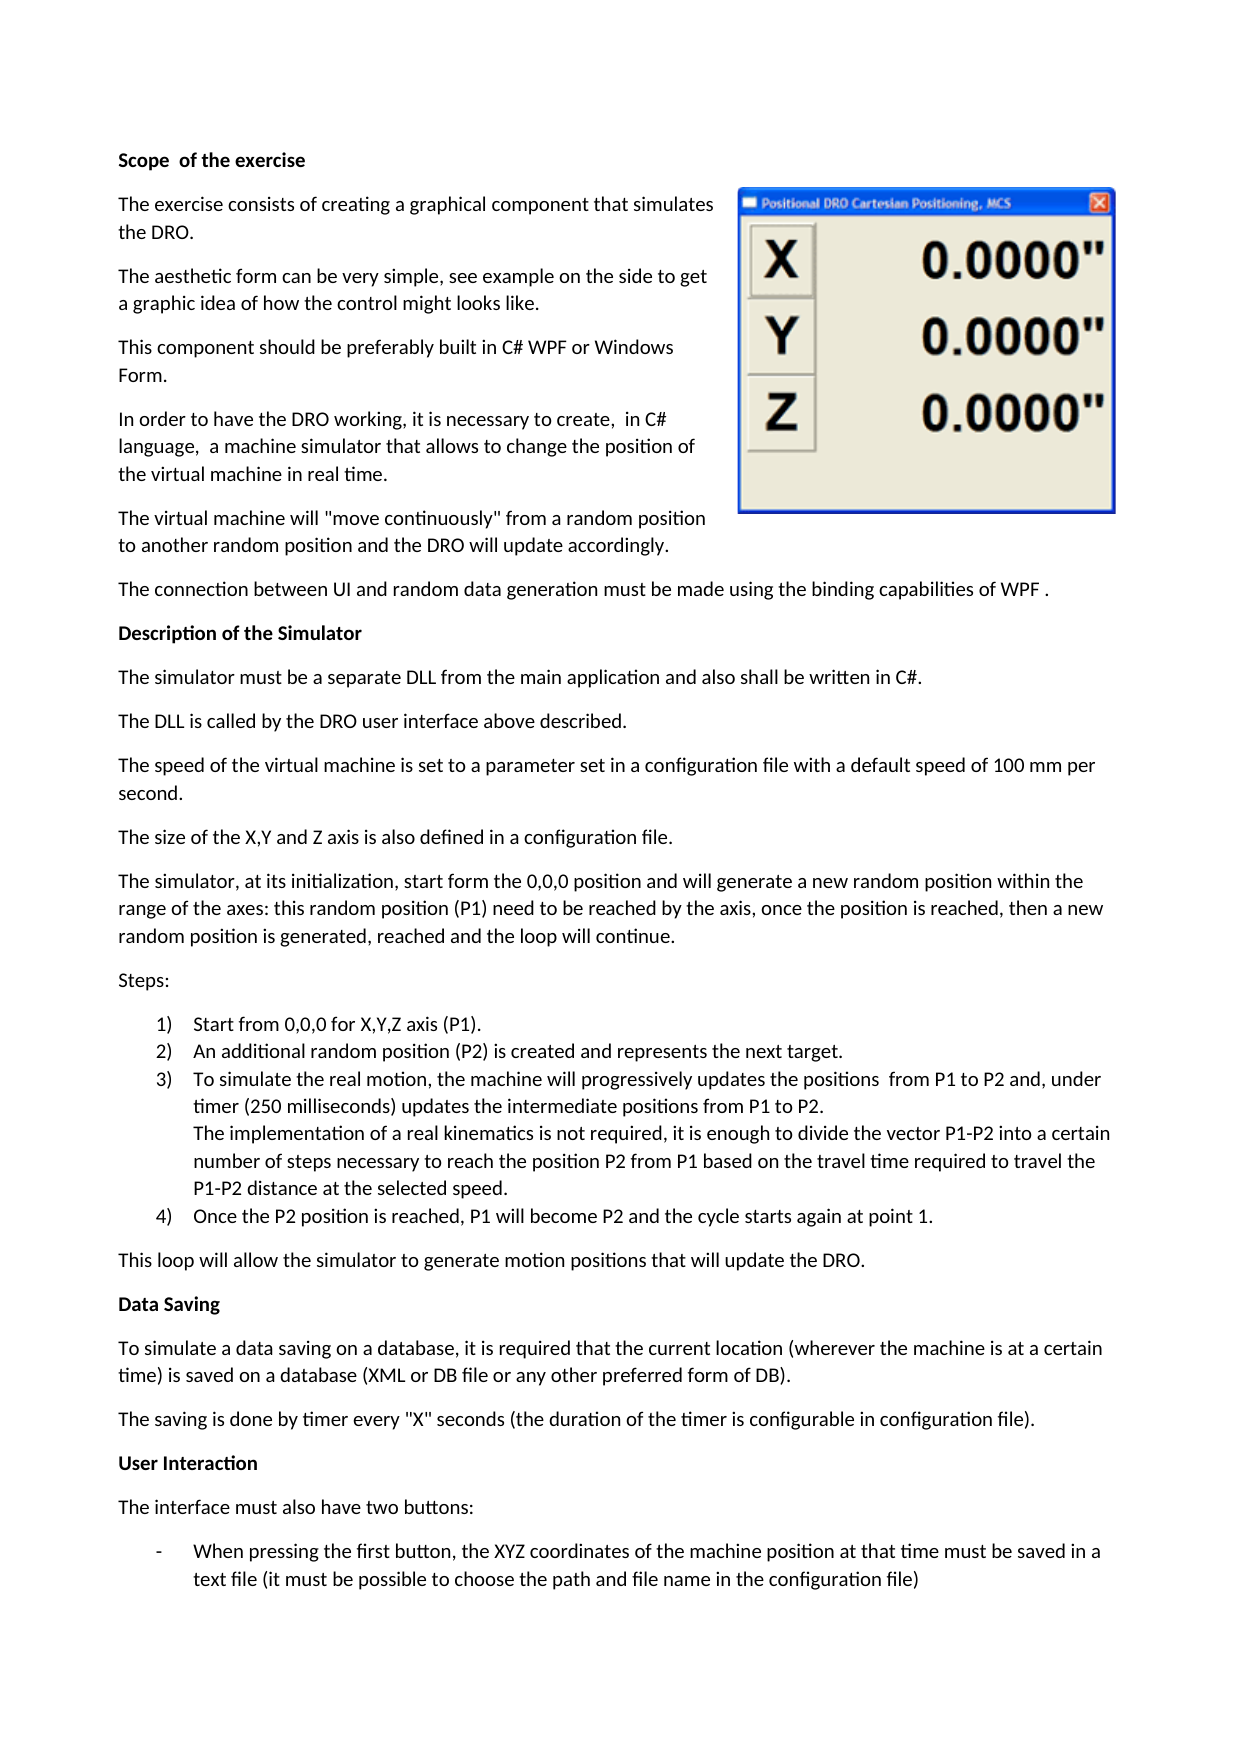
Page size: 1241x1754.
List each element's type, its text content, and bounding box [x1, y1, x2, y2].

text Description of the Simulator [118, 620, 1122, 646]
list Start from 0,0,0 for X,Y,Z axis (P1). [156, 1011, 1122, 1036]
text The DLL is called by the DRO user interface above described. [118, 708, 1122, 734]
text Data Saving [118, 1291, 1122, 1316]
picture [737, 187, 1116, 514]
text Steps: [118, 967, 1122, 992]
text The simulator must be a separate DLL from the main application and also shall be written in C#. [118, 664, 1122, 690]
text This loop will allow the simulator to generate motion positions that will update the DRO. [118, 1247, 1122, 1272]
text User Interaction [118, 1451, 1122, 1476]
text The interface must also have two buttons: [118, 1494, 1122, 1520]
text The exercise consists of creating a graphical component that simulates the DRO. [118, 192, 737, 244]
list An additional random position (P2) is created and represents the next target. [156, 1038, 1122, 1064]
text The connection between UI and random data generation must be made using the binding capabilities of WPF . [118, 576, 1122, 602]
text To simulate a data saving on a database, it is required that the current location (wherever the machine is at a certain time) is saved on a database (XML or DB file or any other preferred form of DB). [118, 1335, 1122, 1388]
text The saving is done by timer every "X" seconds (the duration of the timer is configurable in configuration file). [118, 1406, 1122, 1432]
text Scope of the exercise [118, 148, 1122, 173]
text The size of the X,Y and Z axis is also defined in a configuration file. [118, 824, 1122, 849]
text This component should be preferably built in C# WPF or Windows Form. [118, 334, 737, 387]
text The simulator, at its initialization, start form the 0,0,0 position and will generate a new random position within the range of the axes: this random position (P1) need to be reached by the axis, once the position is reached, then a new random position is generated, reached and the loop will continue. [118, 868, 1122, 948]
text The speed of the virtual machine is set to a parameter set in a configuration file with a default speed of 100 mm per second. [118, 753, 1122, 805]
text In order to have the DRO working, it is necessary to create, in C# language, a machine simulator that allows to change the position of the virtual machine in real time. [118, 406, 737, 486]
text The virtual machine will "move continuously" from a random position to another random position and the DRO will update accordingly. [118, 505, 1122, 558]
list Once the P2 position is reached, P1 will become P2 and the cycle starts again at point 1. [156, 1203, 1122, 1228]
list To simulate the real motion, the machine will progressively updates the positions from P1 to P2 and, under timer (250 milliseconds) updates the intermediate positions from P1 to P2. [156, 1066, 1122, 1119]
text The aesthetic form can be very simple, see example on the side to get a graphic idea of how the control might looks like. [118, 263, 737, 316]
list When pressing the first button, the XYZ coordinates of the machine position at that time must be saved in a text file (it must be possible to choose the path and file name in the configuration file) [156, 1539, 1122, 1591]
list The implementation of a real kinematics is not required, it is enough to divide the vector P1-P2 into a certain number of steps necessary to reach the position P2 from P1 based on the travel time required to travel the P1-P2 distance at the selected speed. [193, 1121, 1122, 1201]
